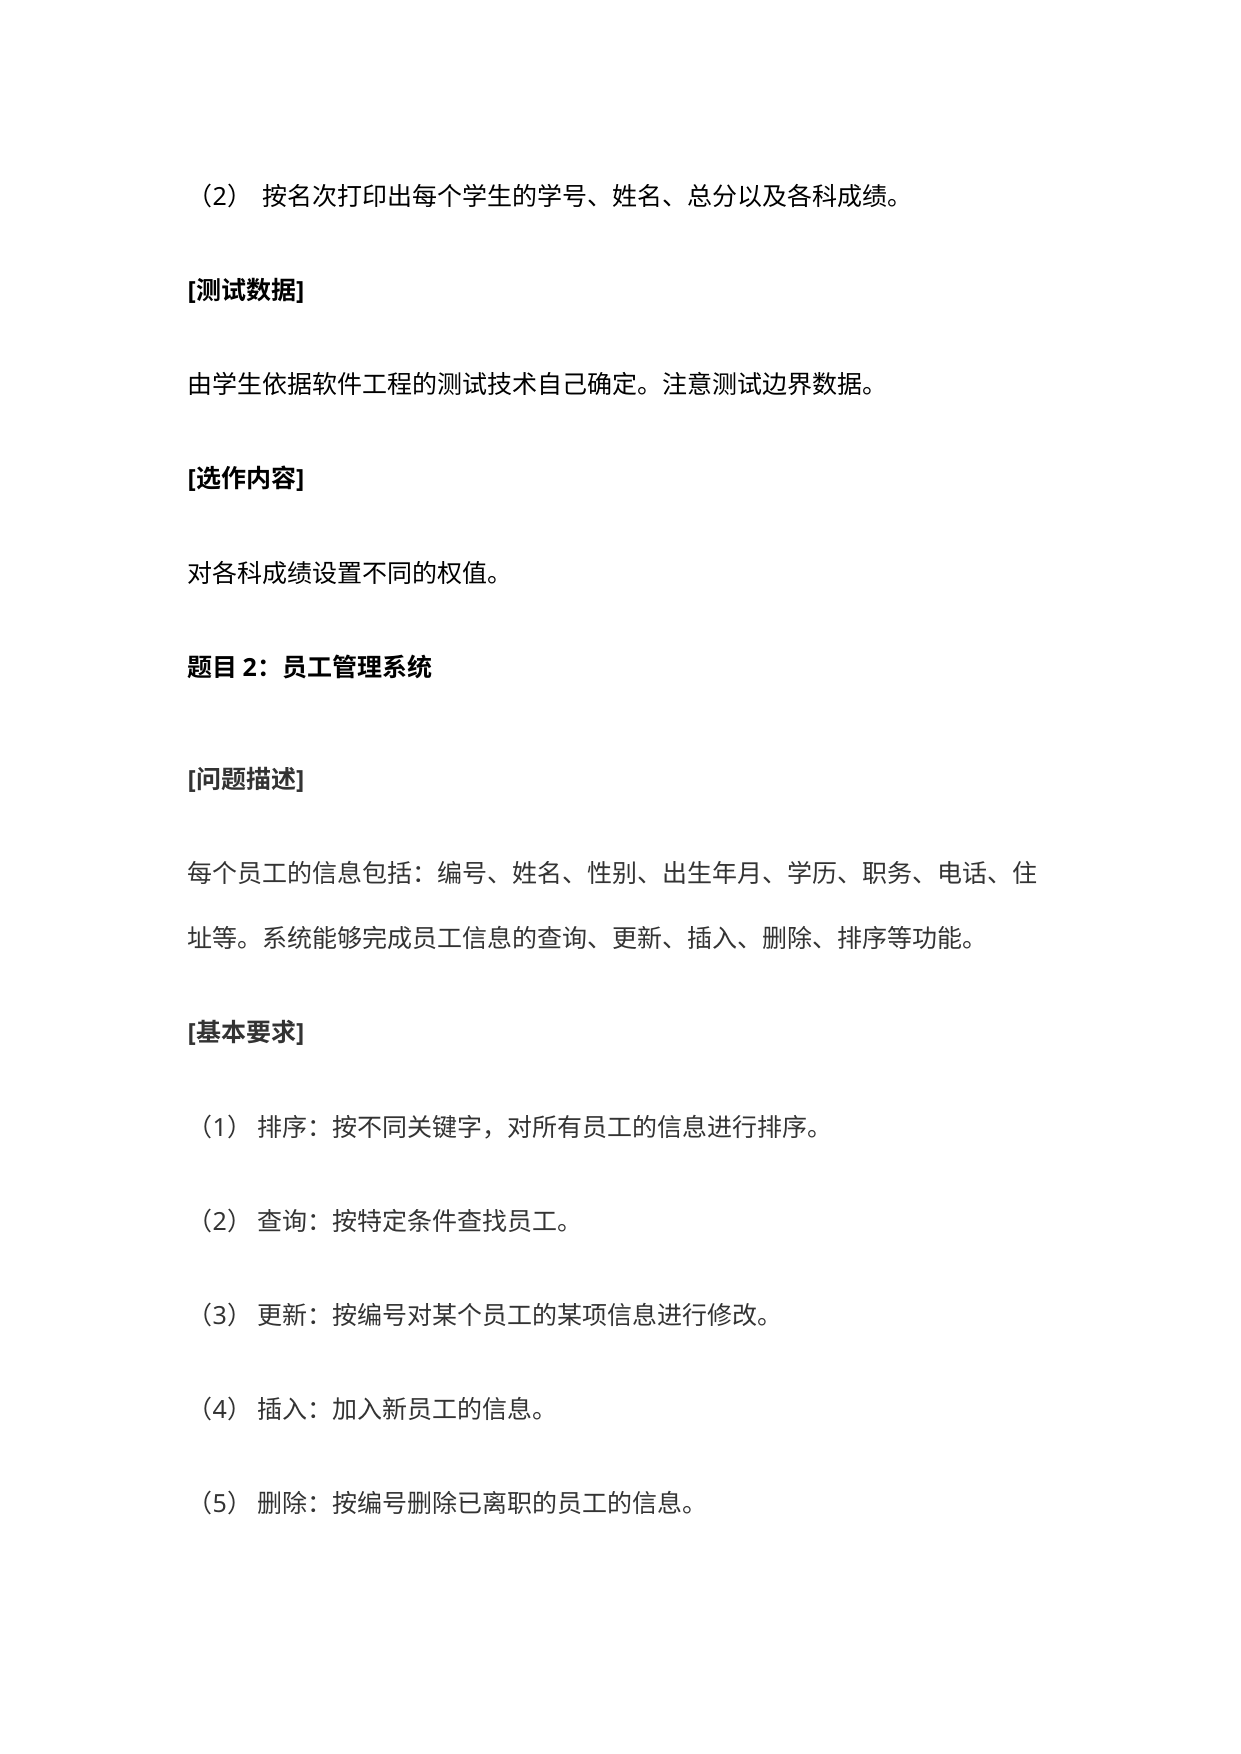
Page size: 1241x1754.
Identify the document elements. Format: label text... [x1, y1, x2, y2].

text [选作内容] [187, 444, 1053, 509]
text [问题描述] [187, 745, 1053, 810]
text （2） 查询：按特定条件查找员工。 [187, 1187, 1053, 1252]
text [测试数据] [187, 256, 1053, 321]
list 按名次打印出每个学生的学号、姓名、总分以及各科成绩。 [187, 162, 1053, 227]
text （1） 排序：按不同关键字，对所有员工的信息进行排序。 [187, 1093, 1053, 1158]
text 由学生依据软件工程的测试技术自己确定。注意测试边界数据。 [187, 350, 1053, 415]
text 对各科成绩设置不同的权值。 [187, 539, 1053, 604]
text 题目2：员工管理系统 [187, 633, 1053, 698]
text [基本要求] [187, 998, 1053, 1063]
text 每个员工的信息包括：编号、姓名、性别、出生年月、学历、职务、电话、住址等。系统能够完成员工信息的查询、更新、插入、删除、排序等功能。 [187, 839, 1053, 969]
text （5） 删除：按编号删除已离职的员工的信息。 [187, 1469, 1053, 1534]
text （3） 更新：按编号对某个员工的某项信息进行修改。 [187, 1281, 1053, 1346]
text （4） 插入：加入新员工的信息。 [187, 1375, 1053, 1440]
